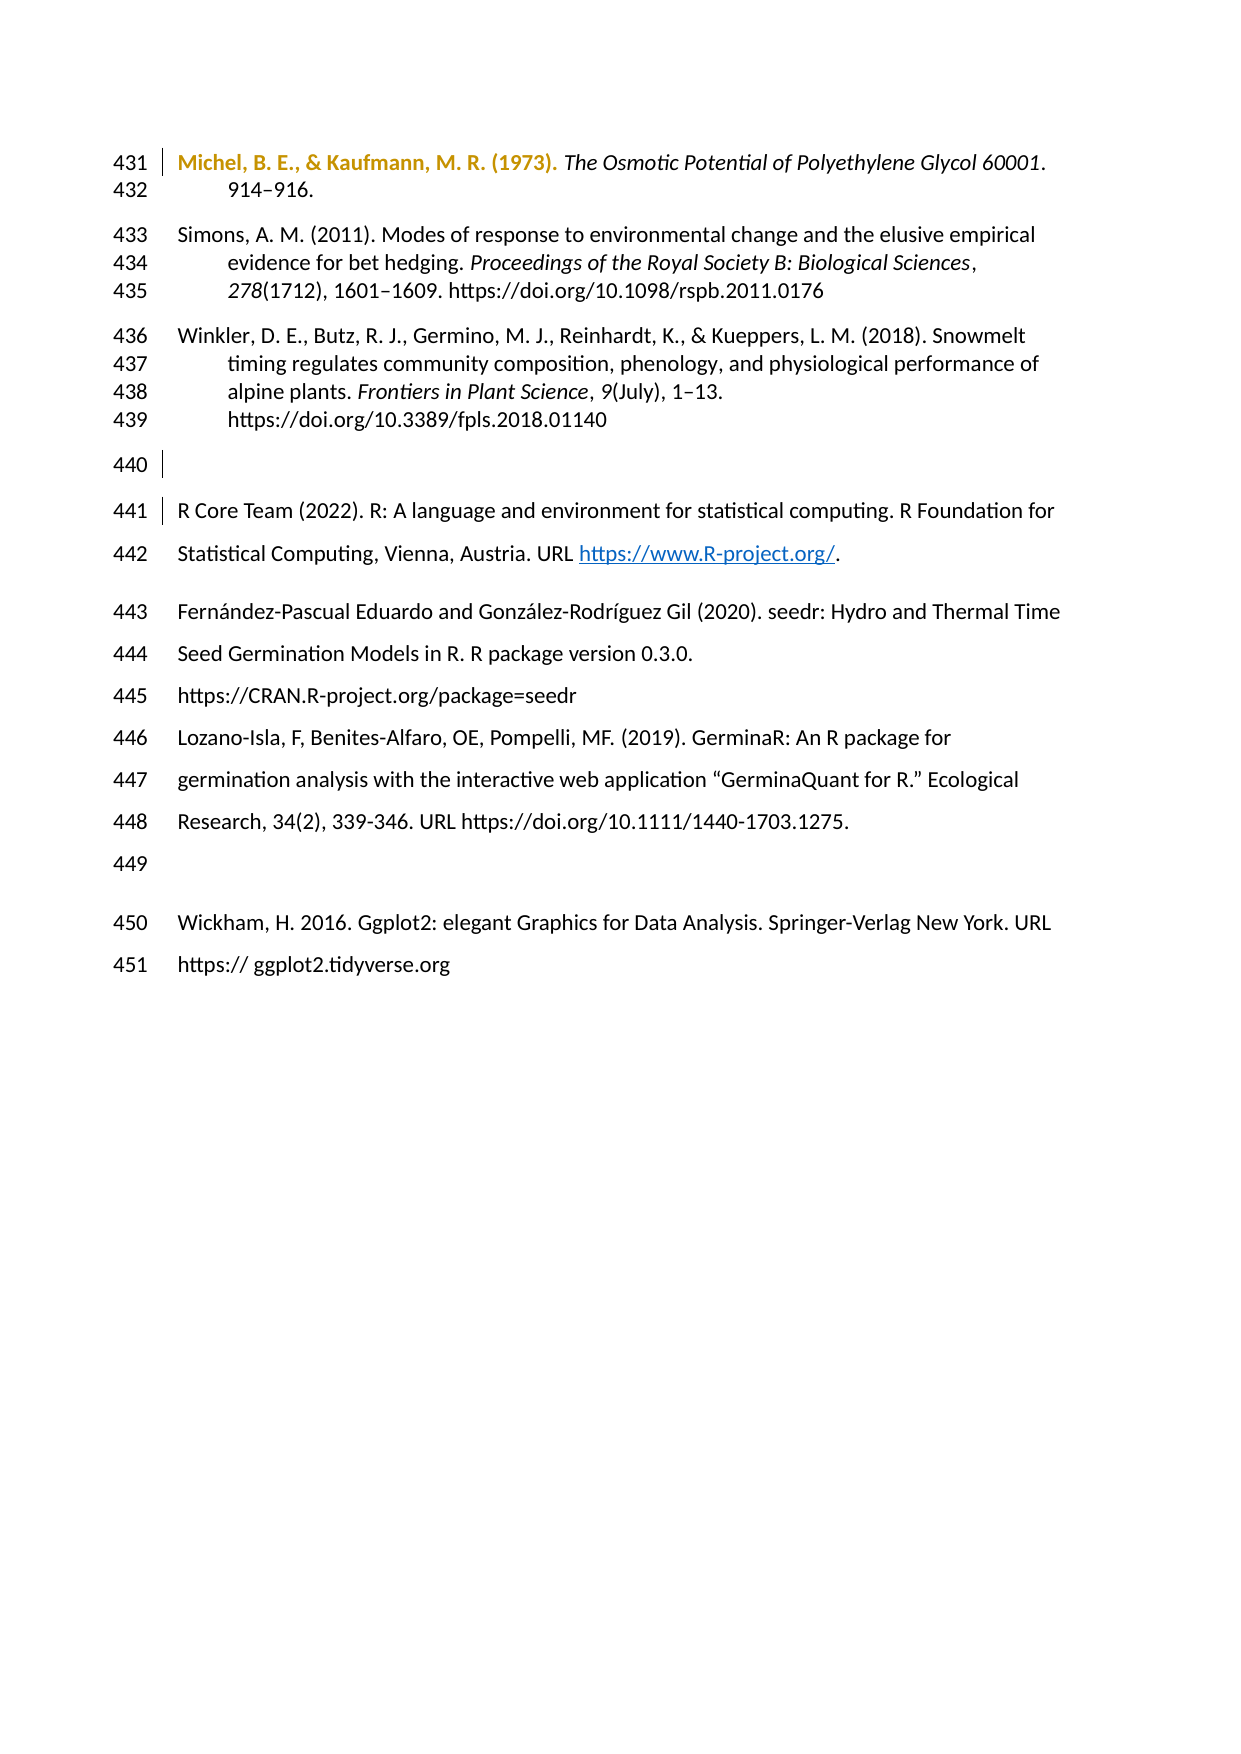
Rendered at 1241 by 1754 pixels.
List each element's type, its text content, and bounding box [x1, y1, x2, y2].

text R Core Team (2022). R: A language and environment for statistical computing. R Foundation for Statistical Computing, Vienna, Austria. URL https://www.R-project.org/. [177, 497, 1063, 567]
text Michel, B. E., & Kaufmann, M. R. (1973). The Osmotic Potential of Polyethylene Glycol 60001. 914–916. [177, 148, 1063, 204]
text Winkler, D. E., Butz, R. J., Germino, M. J., Reinhardt, K., & Kueppers, L. M. (2018). Snowmelt timing regulates community composition, phenology, and physiological performance of alpine plants. Frontiers in Plant Science, 9(July), 1–13. https://doi.org/10.3389/fpls.2018.01140 [177, 321, 1063, 433]
text Simons, A. M. (2011). Modes of response to environmental change and the elusive empirical evidence for bet hedging. Proceedings of the Royal Society B: Biological Sciences, 278(1712), 1601–1609. https://doi.org/10.1098/rspb.2011.0176 [177, 220, 1063, 304]
text Fernández-Pascual Eduardo and González-Rodríguez Gil (2020). seedr: Hydro and Thermal Time Seed Germination Models in R. R package version 0.3.0. https://CRAN.R-project.org/package=seedr [177, 597, 1063, 709]
text Wickham, H. 2016. Ggplot2: elegant Graphics for Data Analysis. Springer-Verlag New York. URL https:// ggplot2.tidyverse.org [177, 908, 1063, 978]
text Lozano-Isla, F, Benites-Alfaro, OE, Pompelli, MF. (2019). GerminaR: An R package for germination analysis with the interactive web application “GerminaQuant for R.” Ecological Research, 34(2), 339-346. URL https://doi.org/10.1111/1440-1703.1275. [177, 723, 1063, 835]
